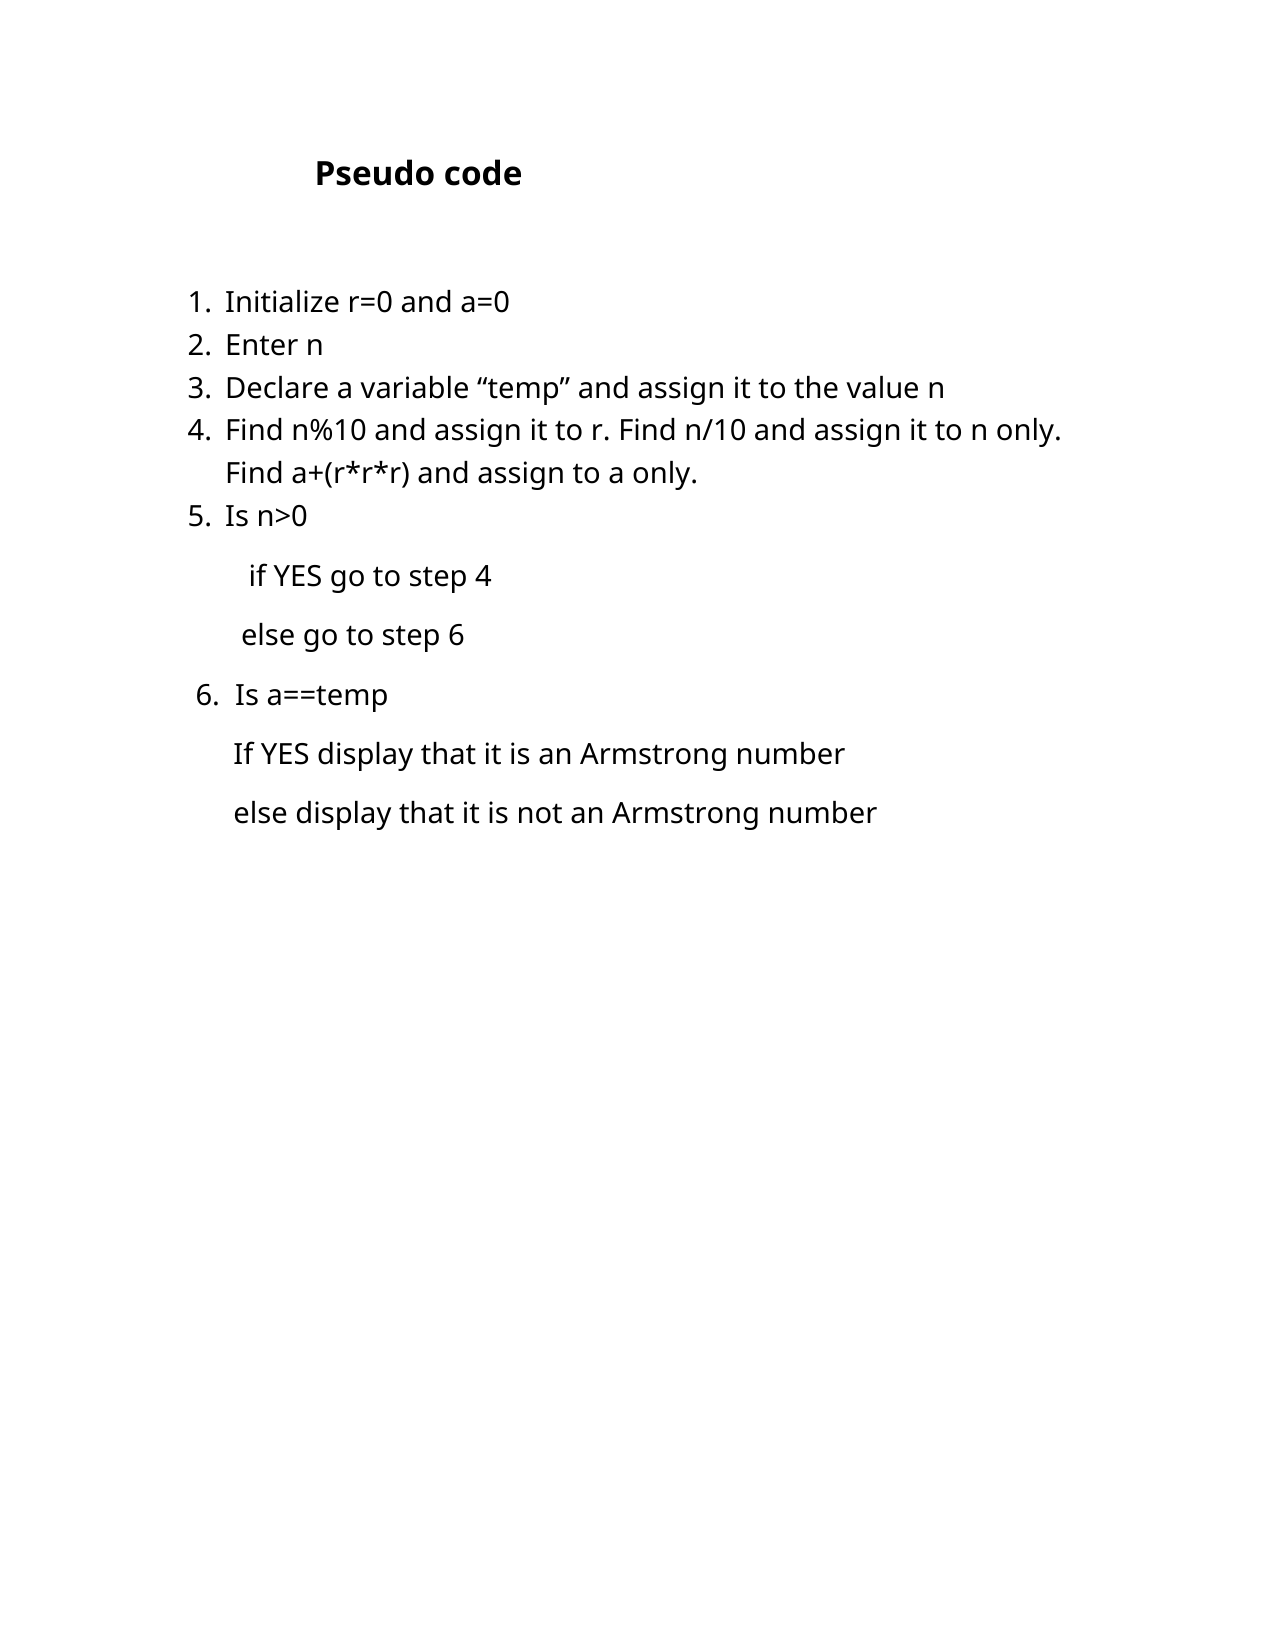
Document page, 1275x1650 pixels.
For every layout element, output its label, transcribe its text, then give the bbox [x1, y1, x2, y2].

list Declare a variable “temp” and assign it to the value n [187, 367, 1125, 407]
list Find n%10 and assign it to r. Find n/10 and assign it to n only. Find a+(r*r*r) and assign to a only. [187, 410, 1125, 492]
text If YES display that it is an Armstrong number [150, 733, 1125, 773]
list Initialize r=0 and a=0 [187, 281, 1125, 321]
list Is n>0 [187, 495, 1125, 535]
text else display that it is not an Armstrong number [150, 793, 1125, 832]
text else go to step 6 [150, 614, 1125, 654]
text if YES go to step 4 [150, 555, 1125, 594]
text Pseudo code [150, 150, 1125, 195]
list Enter n [187, 324, 1125, 364]
text 6. Is a==temp [150, 674, 1125, 713]
